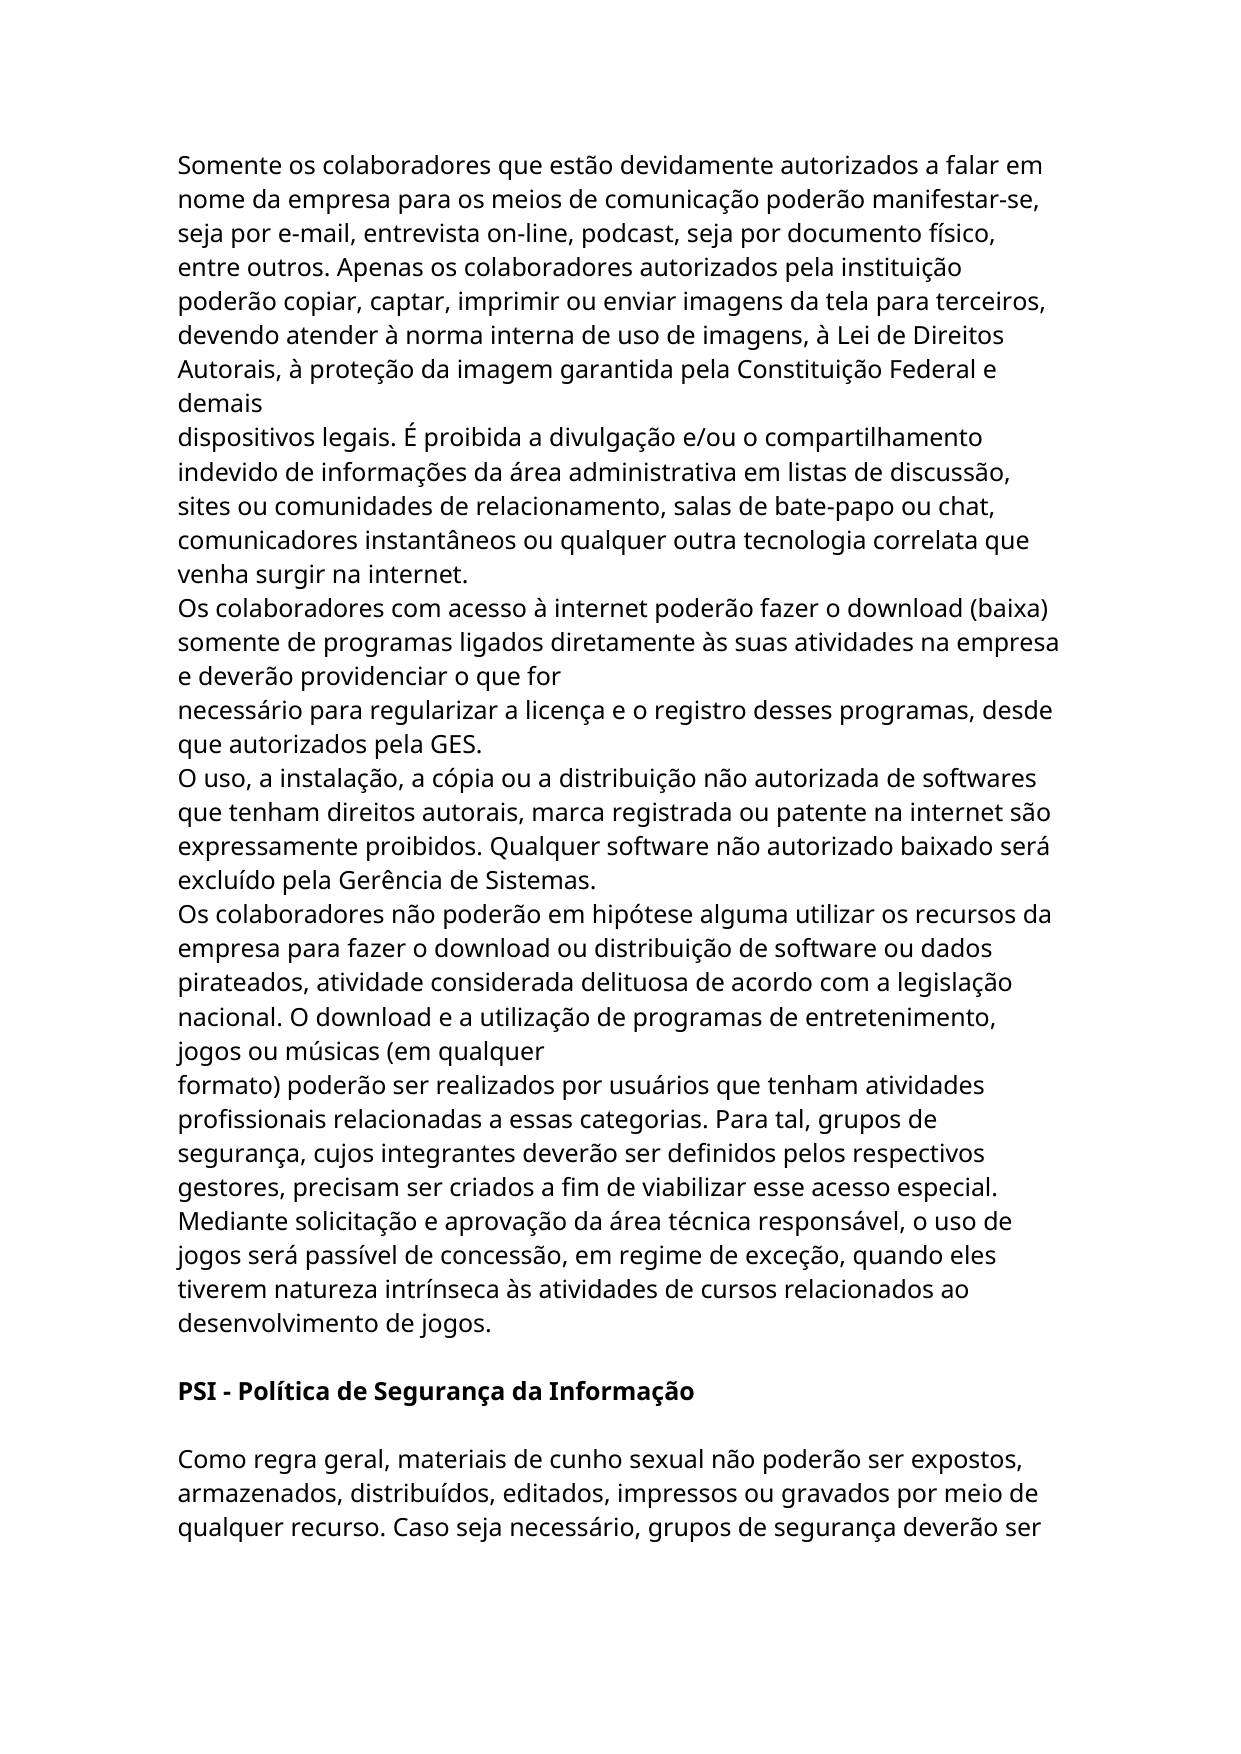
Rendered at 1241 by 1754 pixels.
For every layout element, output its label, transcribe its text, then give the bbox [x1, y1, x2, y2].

text PSI - Política de Segurança da Informação [177, 1374, 1063, 1408]
text Os colaboradores com acesso à internet poderão fazer o download (baixa) somente de programas ligados diretamente às suas atividades na empresa e deverão providenciar o que for [177, 590, 1063, 693]
text dispositivos legais. É proibida a divulgação e/ou o compartilhamento indevido de informações da área administrativa em listas de discussão, sites ou comunidades de relacionamento, salas de bate-papo ou chat, comunicadores instantâneos ou qualquer outra tecnologia correlata que venha surgir na internet. [177, 420, 1063, 590]
text O uso, a instalação, a cópia ou a distribuição não autorizada de softwares que tenham direitos autorais, marca registrada ou patente na internet são expressamente proibidos. Qualquer software não autorizado baixado será excluído pela Gerência de Sistemas. [177, 761, 1063, 897]
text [177, 148, 1063, 420]
text necessário para regularizar a licença e o registro desses programas, desde que autorizados pela GES. [177, 693, 1063, 761]
text formato) poderão ser realizados por usuários que tenham atividades profissionais relacionadas a essas categorias. Para tal, grupos de segurança, cujos integrantes deverão ser definidos pelos respectivos gestores, precisam ser criados a fim de viabilizar esse acesso especial. Mediante solicitação e aprovação da área técnica responsável, o uso de jogos será passível de concessão, em regime de exceção, quando eles tiverem natureza intrínseca às atividades de cursos relacionados ao desenvolvimento de jogos. [177, 1067, 1063, 1340]
text Os colaboradores não poderão em hipótese alguma utilizar os recursos da empresa para fazer o download ou distribuição de software ou dados pirateados, atividade considerada delituosa de acordo com a legislação nacional. O download e a utilização de programas de entretenimento, jogos ou músicas (em qualquer [177, 897, 1063, 1067]
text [177, 1442, 1063, 1544]
